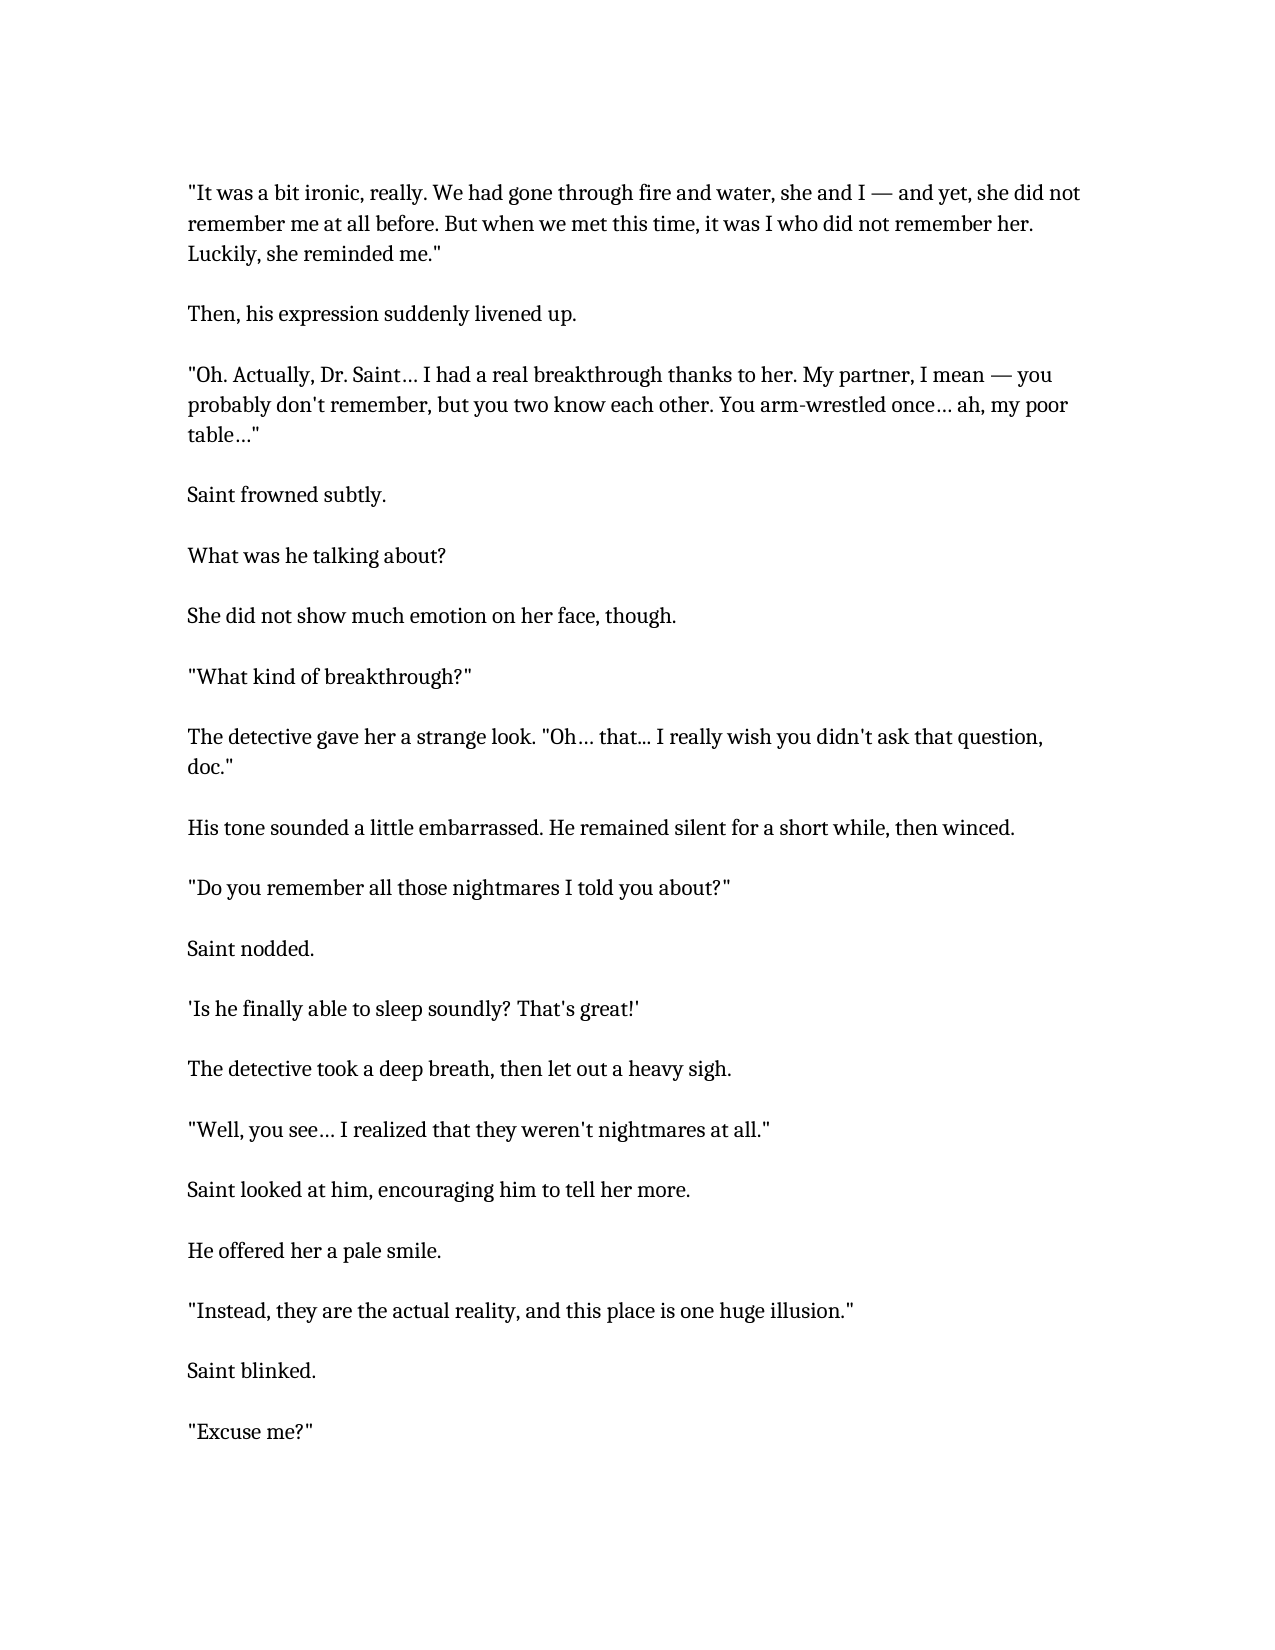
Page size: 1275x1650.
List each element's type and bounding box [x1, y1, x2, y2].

text [187, 150, 1087, 1475]
